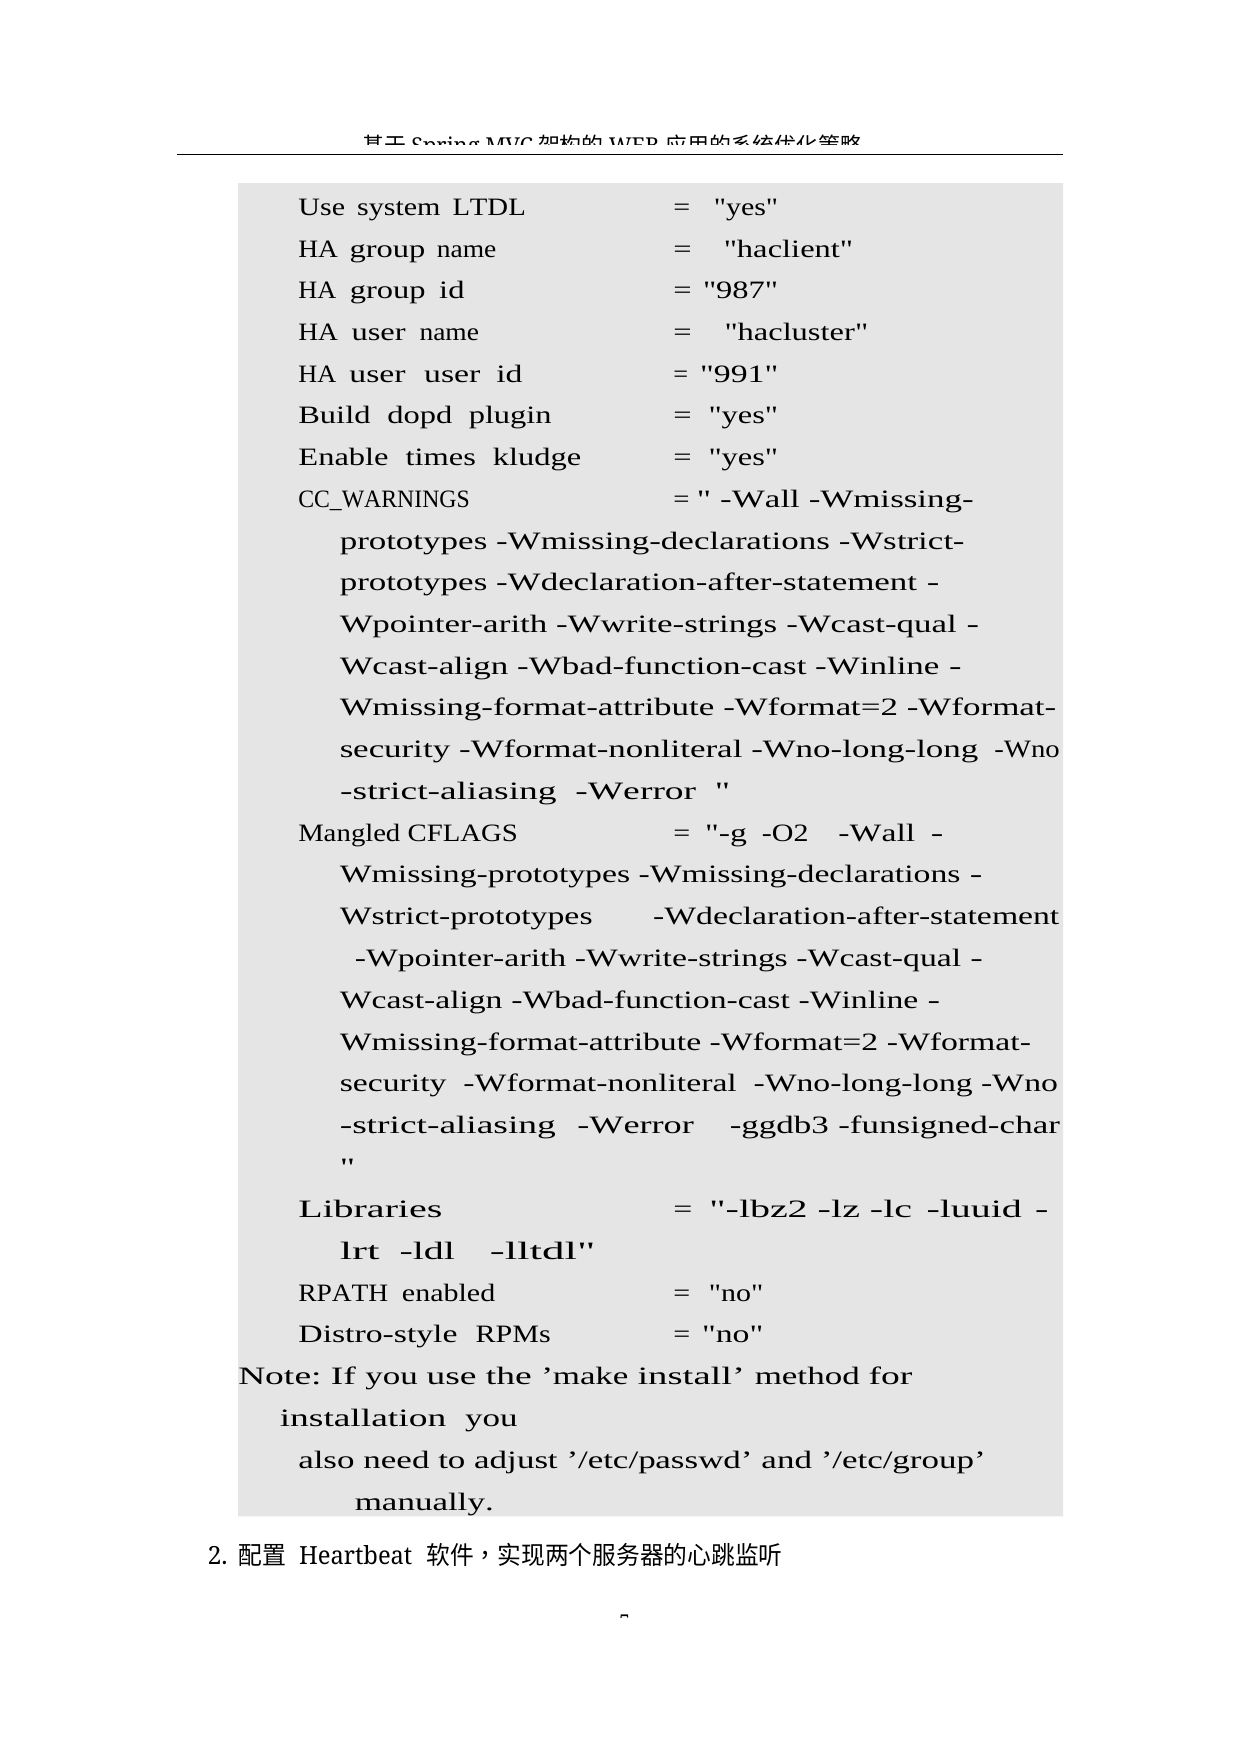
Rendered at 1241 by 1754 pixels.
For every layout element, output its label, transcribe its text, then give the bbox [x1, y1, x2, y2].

text Mangled CFLAGS = "-g -O2 -Wall - Wmissing-prototypes -Wmissing-declarations - Wstrict-prototypes -Wdeclaration-after-statement [298, 818, 1060, 930]
text Note: If you use the ’make install’ method for installation you [238, 1361, 1076, 1432]
text -Wpointer-arith -Wwrite-strings -Wcast-qual - Wcast-align -Wbad-function-cast -Winline - Wmissing-format-attribute -Wformat=2 -Wformat- security -Wformat-nonliteral -Wno-long-long -Wno [339, 943, 1060, 1097]
text Use system LTDL = "yes" [298, 192, 1076, 221]
text HA group id = "987" [298, 275, 1076, 304]
text Build dopd plugin = "yes" Enable times kludge = "yes" [298, 400, 778, 471]
text RPATH enabled = "no" [298, 1278, 1076, 1307]
text Libraries = "-lbz2 -lz -lc -luuid - lrt -ldl -lltdl" [298, 1194, 1048, 1264]
text Distro-style RPMs = "no" [298, 1319, 1076, 1348]
list 配置 Heartbeat 软件，实现两个服务器的⼼跳监听 [207, 1538, 1076, 1572]
text -strict-aliasing -Werror -ggdb3 -funsigned-char " [339, 1110, 1060, 1181]
text HA user user id = "991" [298, 359, 1076, 387]
text HA group name = "haclient" [298, 234, 1076, 262]
text CC_WARNINGS = " -Wall -Wmissing- prototypes -Wmissing-declarations -Wstrict- prototypes -Wdeclaration-after-statement - Wpointer-arith -Wwrite-strings -Wcast-qual - Wcast-align -Wbad-function-cast -Winline - Wmissing-format-attribute -Wformat=2 -Wformat- security -Wformat-nonliteral -Wno-long-long -Wno [298, 484, 1060, 763]
text also need to adjust ’/etc/passwd’ and ’/etc/group’ manually. [298, 1445, 1076, 1515]
text -strict-aliasing -Werror " [164, 776, 905, 805]
text HA user name = "hacluster" [298, 317, 1076, 346]
